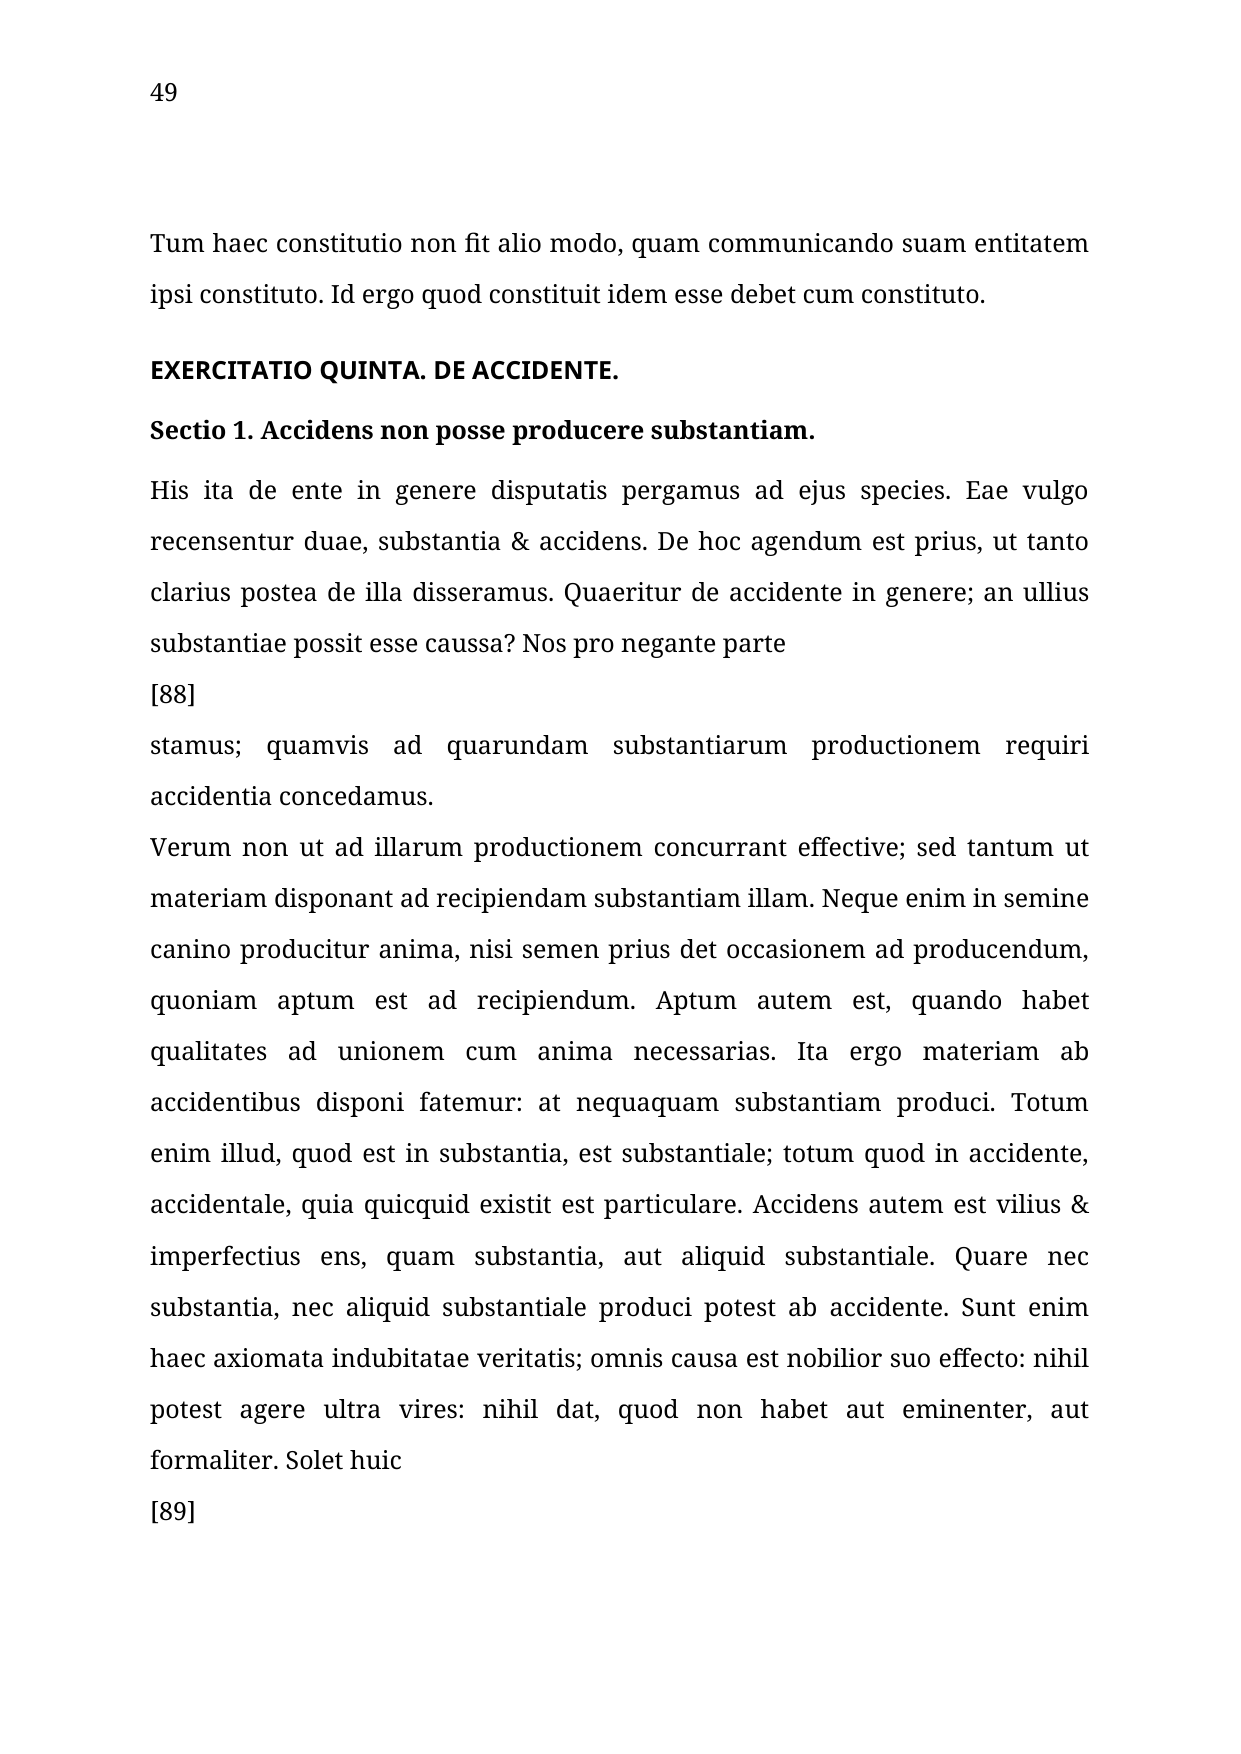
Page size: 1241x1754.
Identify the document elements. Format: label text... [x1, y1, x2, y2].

text [88] [150, 677, 1090, 711]
text Verum non ut ad illarum productionem concurrant effective; sed tantum ut materiam disponant ad recipiendam substantiam illam. Neque enim in semine canino producitur anima, nisi semen prius det occasionem ad producendum, quoniam aptum est ad recipiendum. Aptum autem est, quando habet qualitates ad unionem cum anima necessarias. Ita ergo materiam ab accidentibus disponi fatemur: at nequaquam substantiam produci. Totum enim illud, quod est in substantia, est substantiale; totum quod in accidente, accidentale, quia quicquid existit est particulare. Accidens autem est vilius & imperfectius ens, quam substantia, aut aliquid substantiale. Quare nec substantia, nec aliquid substantiale produci potest ab accidente. Sunt enim haec axiomata indubitatae veritatis; omnis causa est nobilior suo effecto: nihil potest agere ultra vires: nihil dat, quod non habet aut eminenter, aut formaliter. Solet huic [150, 830, 1090, 1476]
subtitle EXERCITATIO QUINTA. DE ACCIDENTE. [150, 352, 1090, 387]
subtitle Sectio 1. Accidens non posse producere substantiam. [150, 412, 1090, 447]
text stamus; quamvis ad quarundam substantiarum productionem requiri accidentia concedamus. [150, 728, 1090, 813]
text [89] [150, 1493, 1090, 1527]
text His ita de ente in genere disputatis pergamus ad ejus species. Eae vulgo recensentur duae, substantia & accidens. De hoc agendum est prius, ut tanto clarius postea de illa disseramus. Quaeritur de accidente in genere; an ullius substantiae possit esse caussa? Nos pro negante parte [150, 472, 1090, 660]
